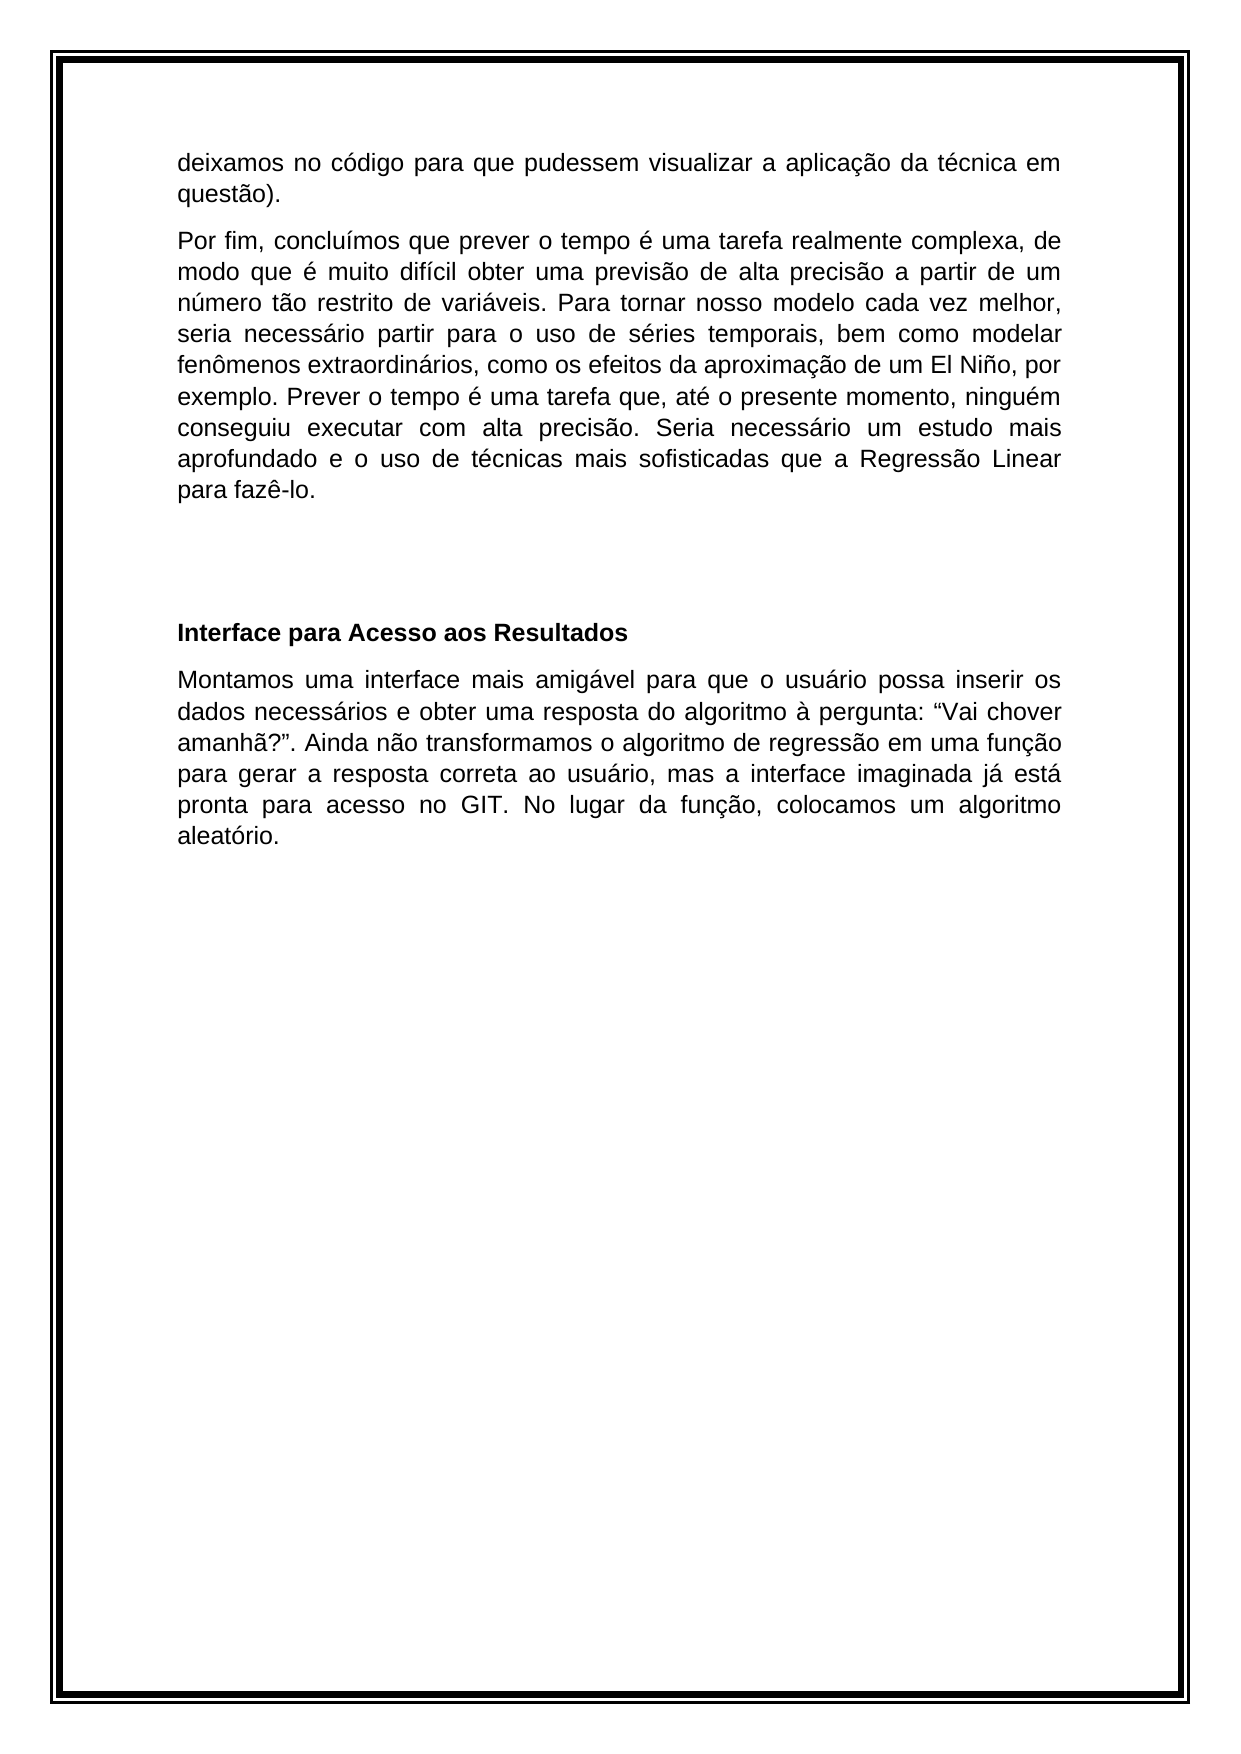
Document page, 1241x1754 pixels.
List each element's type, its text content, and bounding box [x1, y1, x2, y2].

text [177, 147, 1063, 207]
text Montamos uma interface mais amigável para que o usuário possa inserir os dados necessários e obter uma resposta do algoritmo à pergunta: “Vai chover amanhã?”. Ainda não transformamos o algoritmo de regressão em uma função para gerar a resposta correta ao usuário, mas a interface imaginada já está pronta para acesso no GIT. No lugar da função, colocamos um algoritmo aleatório. [177, 665, 1063, 849]
text Por fim, concluímos que prever o tempo é uma tarefa realmente complexa, de modo que é muito difícil obter uma previsão de alta precisão a partir de um número tão restrito de variáveis. Para tornar nosso modelo cada vez melhor, seria necessário partir para o uso de séries temporais, bem como modelar fenômenos extraordinários, como os efeitos da aproximação de um El Niño, por exemplo. Prever o tempo é uma tarefa que, até o presente momento, ninguém conseguiu executar com alta precisão. Seria necessário um estudo mais aprofundado e o uso de técnicas mais sofisticadas que a Regressão Linear para fazê-lo. [177, 226, 1063, 503]
text Interface para Acesso aos Resultados [177, 618, 1063, 646]
